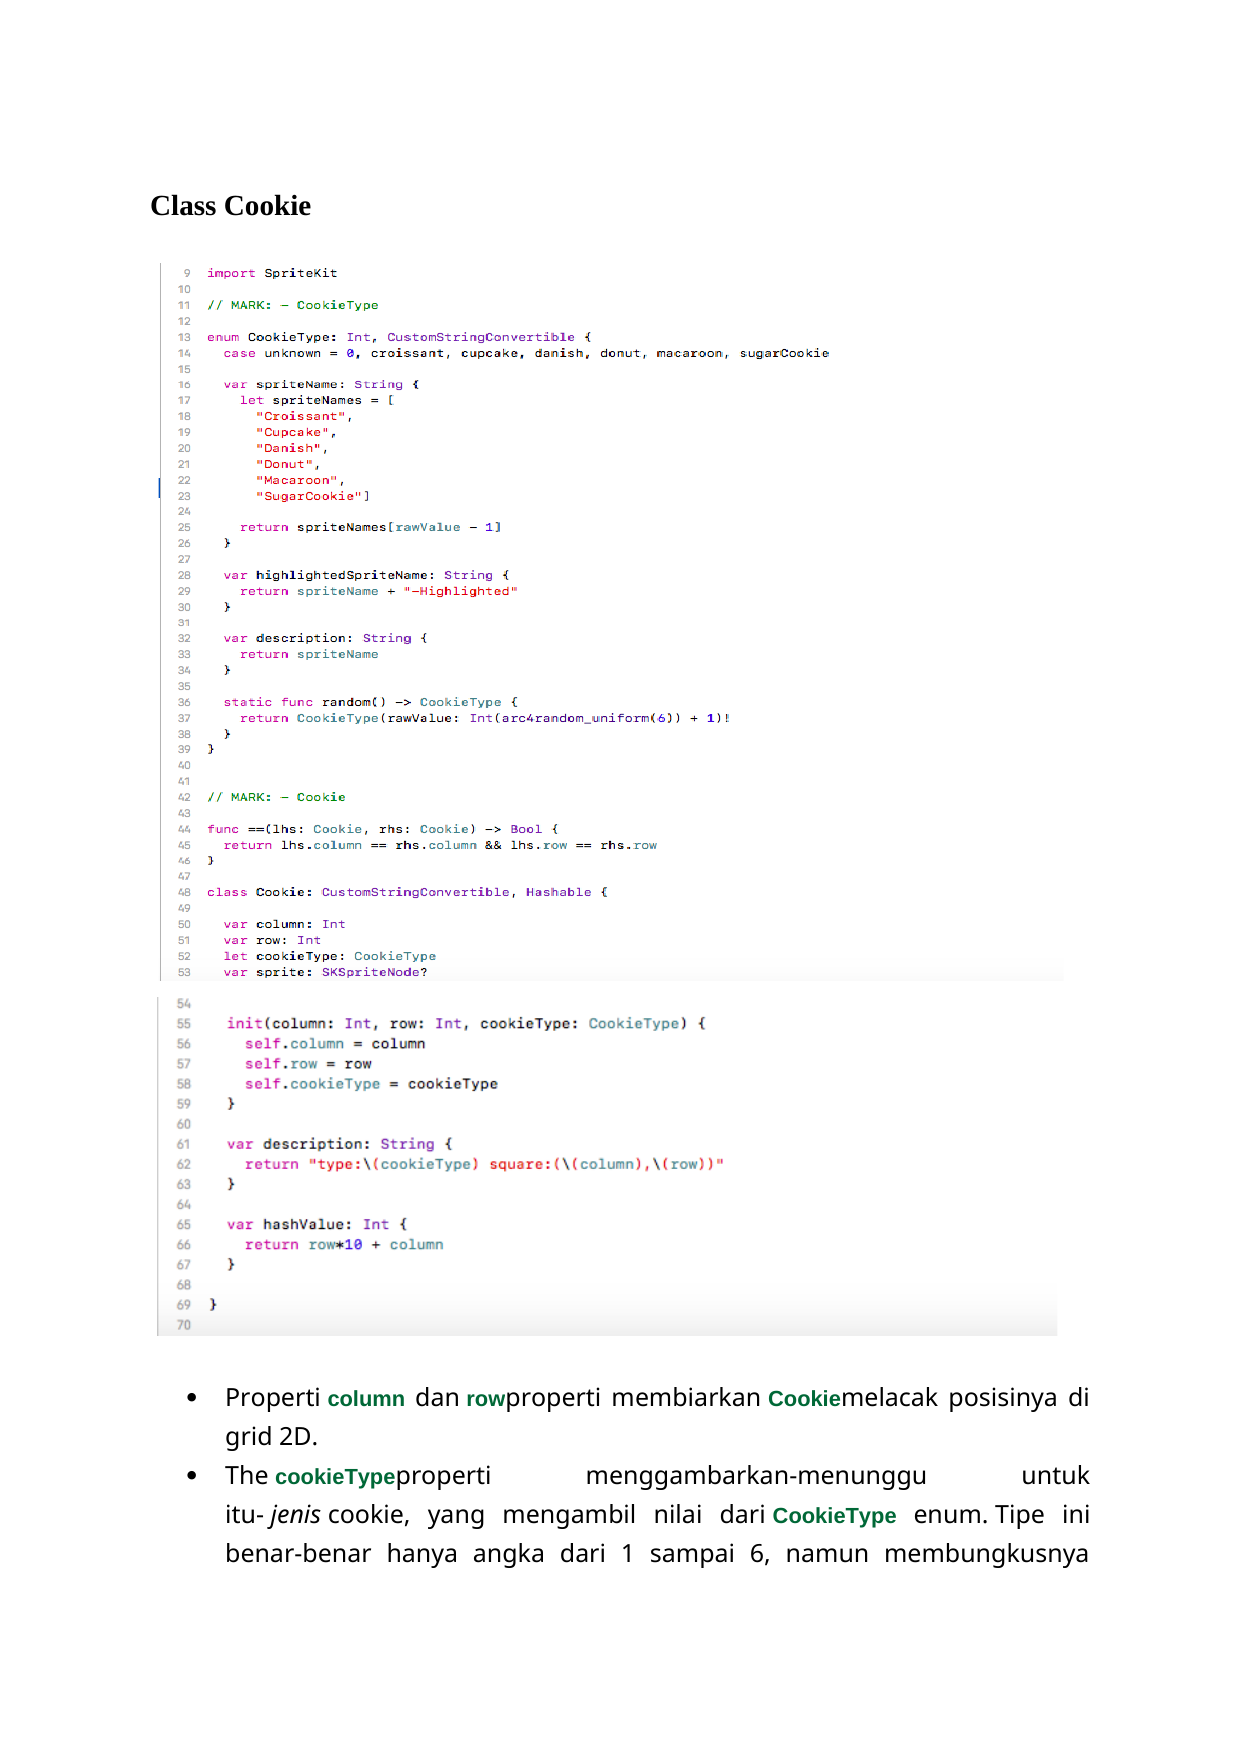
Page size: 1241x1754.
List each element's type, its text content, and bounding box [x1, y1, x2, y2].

text Class Cookie [150, 188, 1090, 222]
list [187, 1458, 1090, 1570]
picture [158, 263, 1064, 981]
list Properti column dan rowproperti membiarkan Cookiemelacak posisinya di grid 2D. [187, 1379, 1090, 1452]
picture [157, 997, 1058, 1336]
